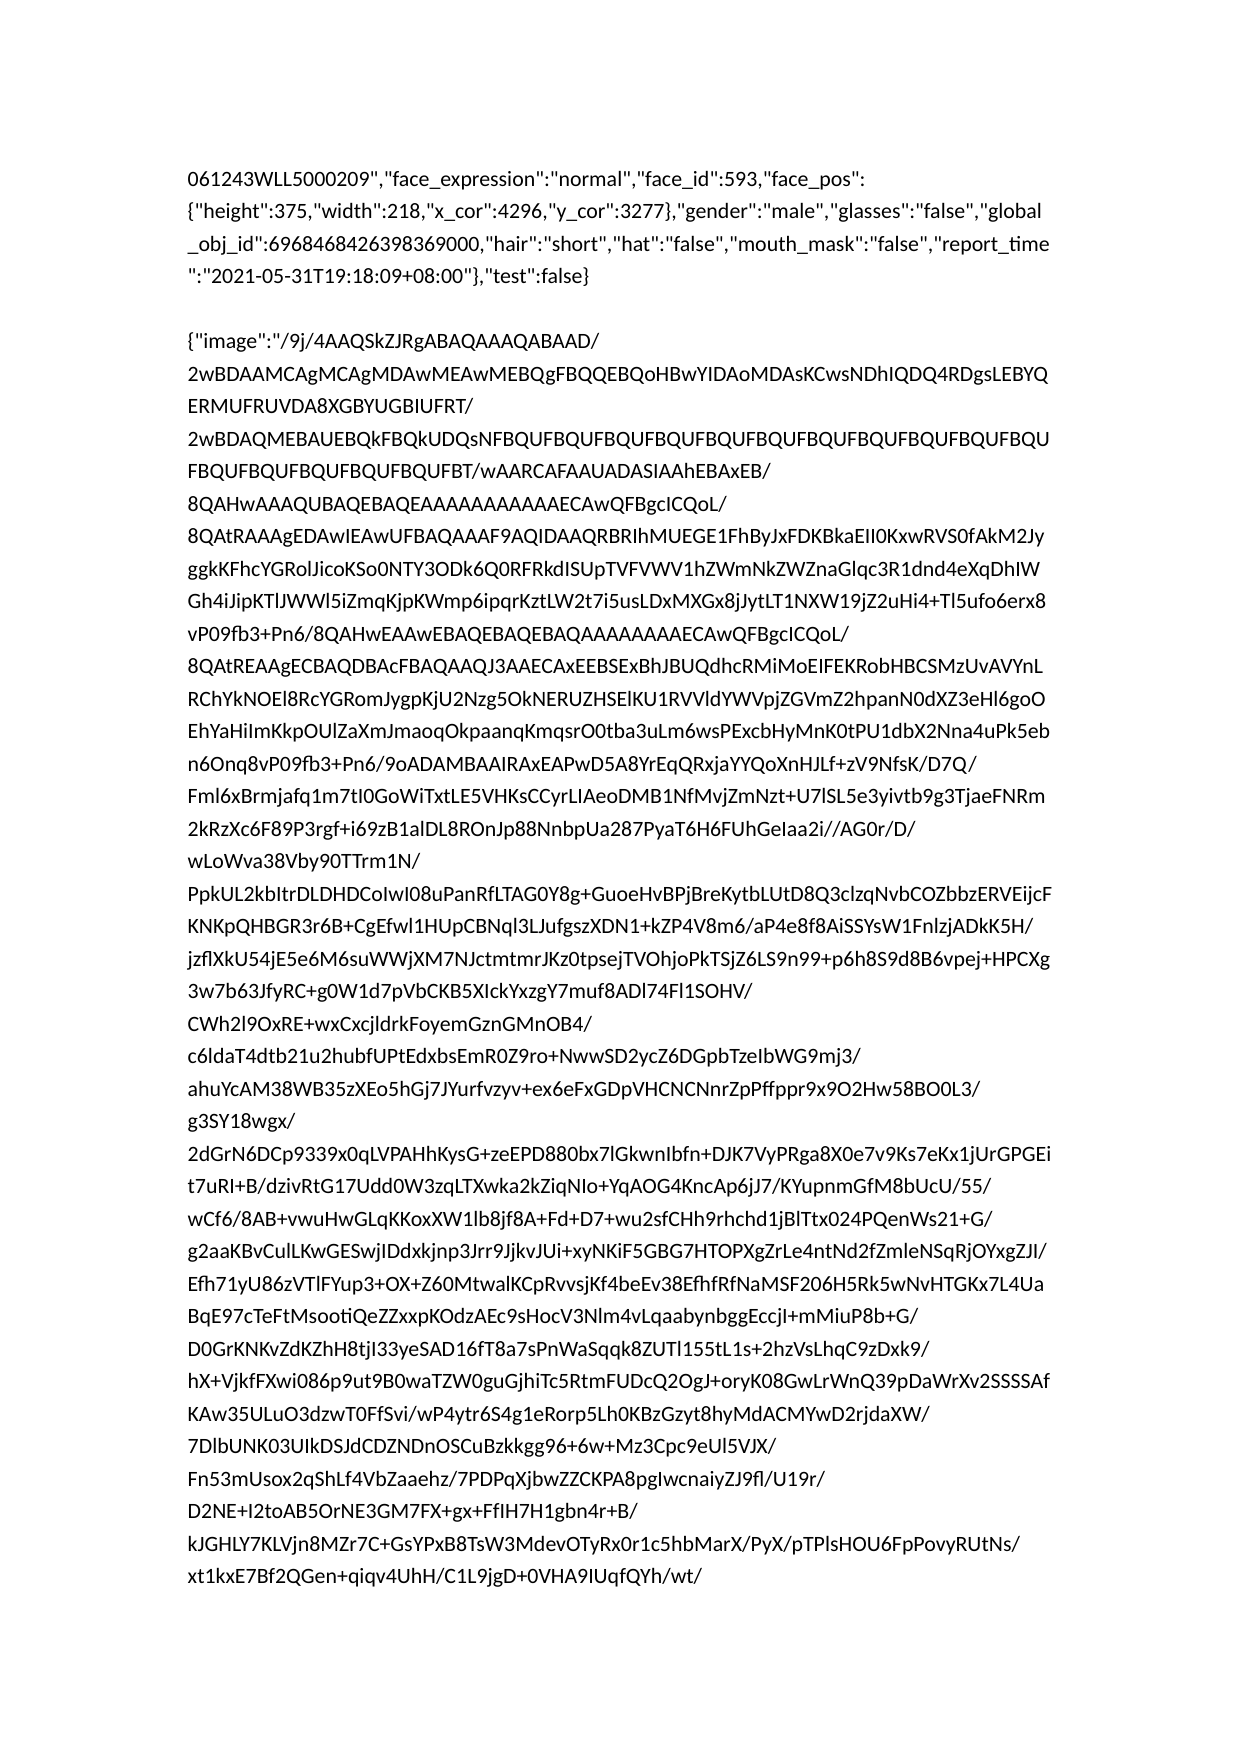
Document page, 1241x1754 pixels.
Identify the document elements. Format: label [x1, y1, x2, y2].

list [187, 324, 1053, 1592]
list [187, 162, 1053, 292]
